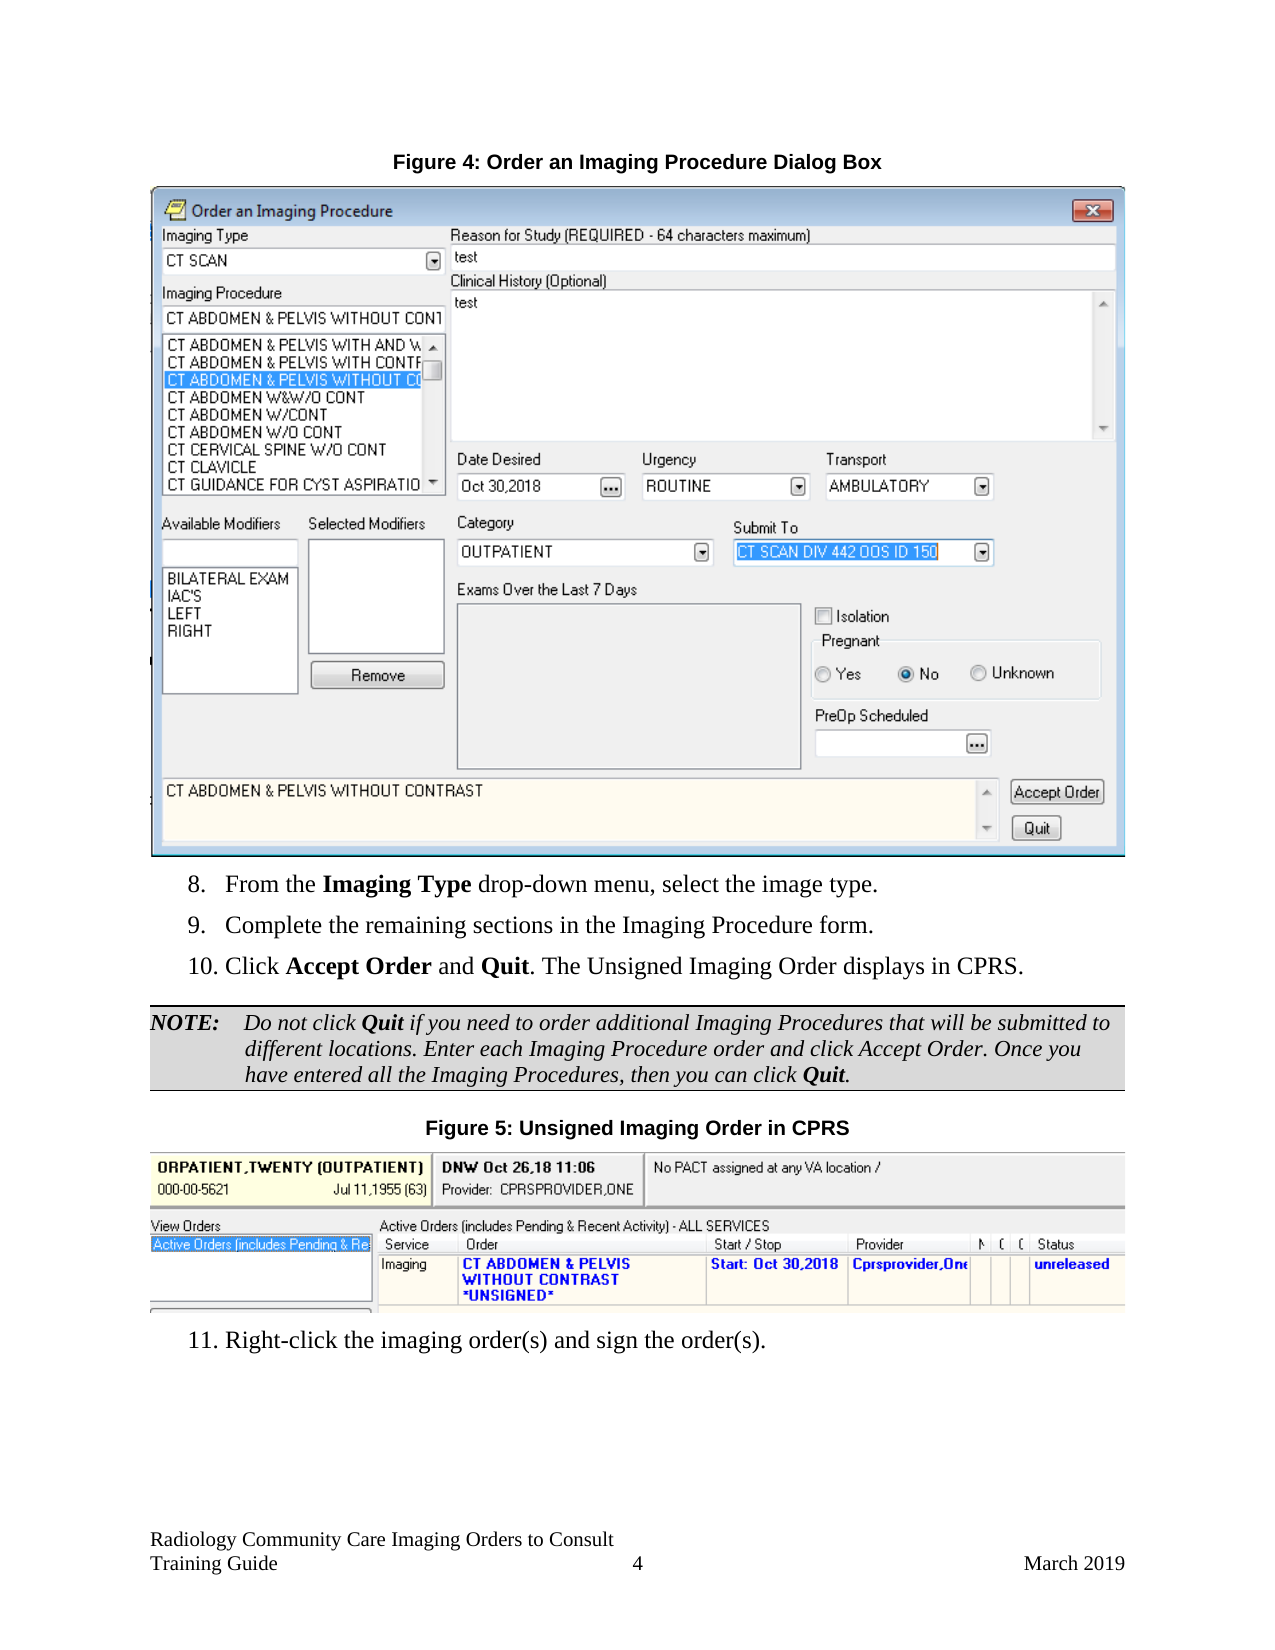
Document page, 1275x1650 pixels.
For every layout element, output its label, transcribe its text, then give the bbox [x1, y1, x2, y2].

text Click Accept Order and Quit. The Unsigned Imaging Order displays in CPRS. [187, 951, 1125, 980]
text Figure 4: Order an Imaging Procedure Dialog Box [150, 150, 1125, 174]
picture [150, 1152, 1125, 1313]
text Right-click the imaging order(s) and sign the order(s). [187, 1325, 1125, 1354]
text Do not click Quit if you need to order additional Imaging Procedures that will be submitted to different locations. Enter each Imaging Procedure order and click Accept Order. Once you have entered all the Imaging Procedures, then you can click Quit. [150, 1007, 1125, 1090]
picture [150, 186, 1125, 857]
text Complete the remaining sections in the Imaging Procedure form. [187, 910, 1125, 939]
text Figure 5: Unsigned Imaging Order in CPRS [150, 1116, 1125, 1140]
text From the Imaging Type drop-down menu, select the image type. [187, 869, 1125, 897]
